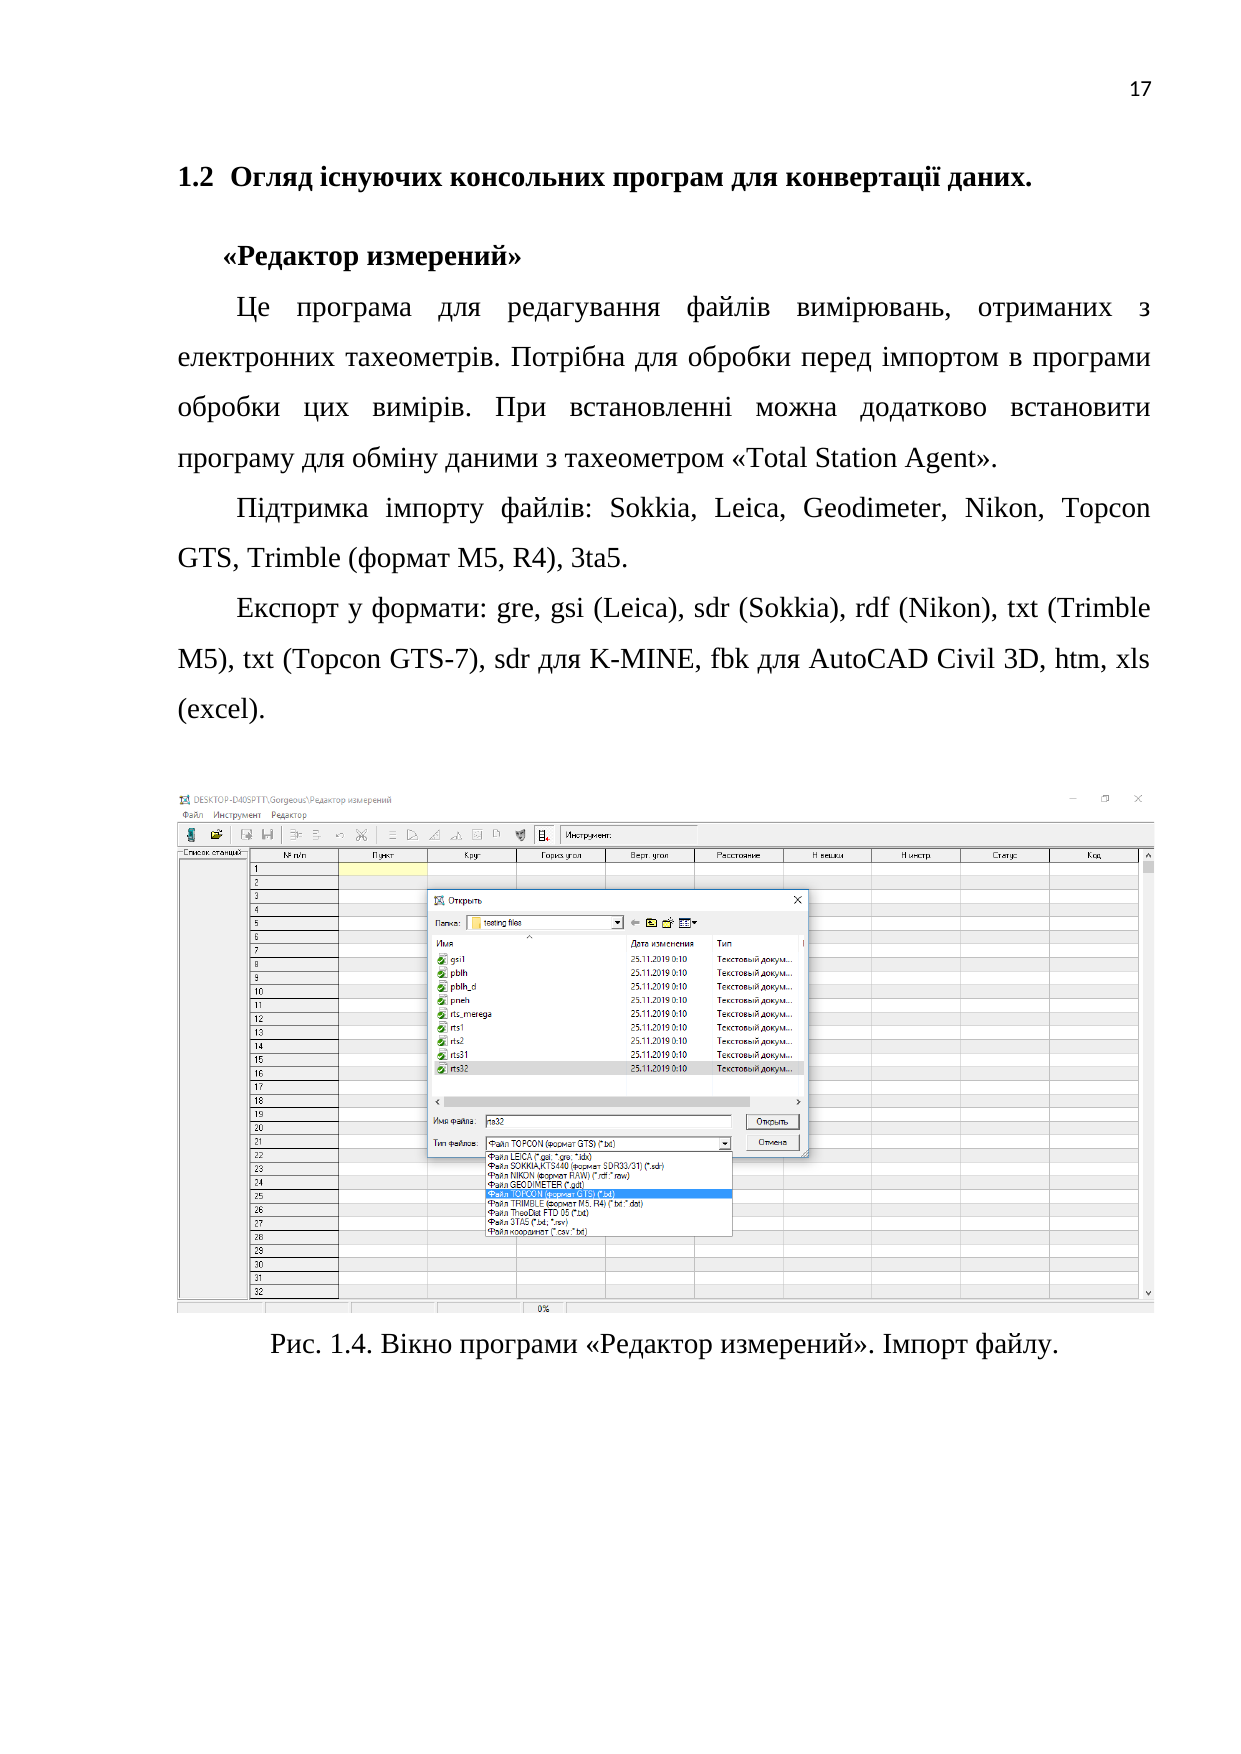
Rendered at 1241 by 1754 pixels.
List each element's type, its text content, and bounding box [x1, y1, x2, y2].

text Підтримка імпорту файлів: Sokkia, Leica, Geodimeter, Nikon, Topcon GTS, Trimble (формат M5, R4), 3ta5. [177, 490, 1152, 574]
list Огляд існуючих консольних програм для конвертації даних. [177, 159, 1152, 192]
picture [177, 791, 1155, 1313]
text Рис. 1.4. Вікно програми «Редактор измерений». Імпорт файлу. [177, 1327, 1152, 1360]
text Експорт у формати: gre, gsi (Leica), sdr (Sokkia), rdf (Nikon), txt (Trimble M5), txt (Topcon GTS-7), sdr для K-MINE, fbk для AutoCAD Civil 3D, htm, xls (excel). [177, 591, 1152, 725]
text Це програма для редагування файлів вимірювань, отриманих з електронних тахеометрів. Потрібна для обробки перед імпортом в програми обробки цих вимірів. При встановленні можна додатково встановити програму для обміну даними з тахеометром «Total Station Agent». [177, 289, 1152, 473]
text «Редактор измерений» [222, 238, 1152, 272]
